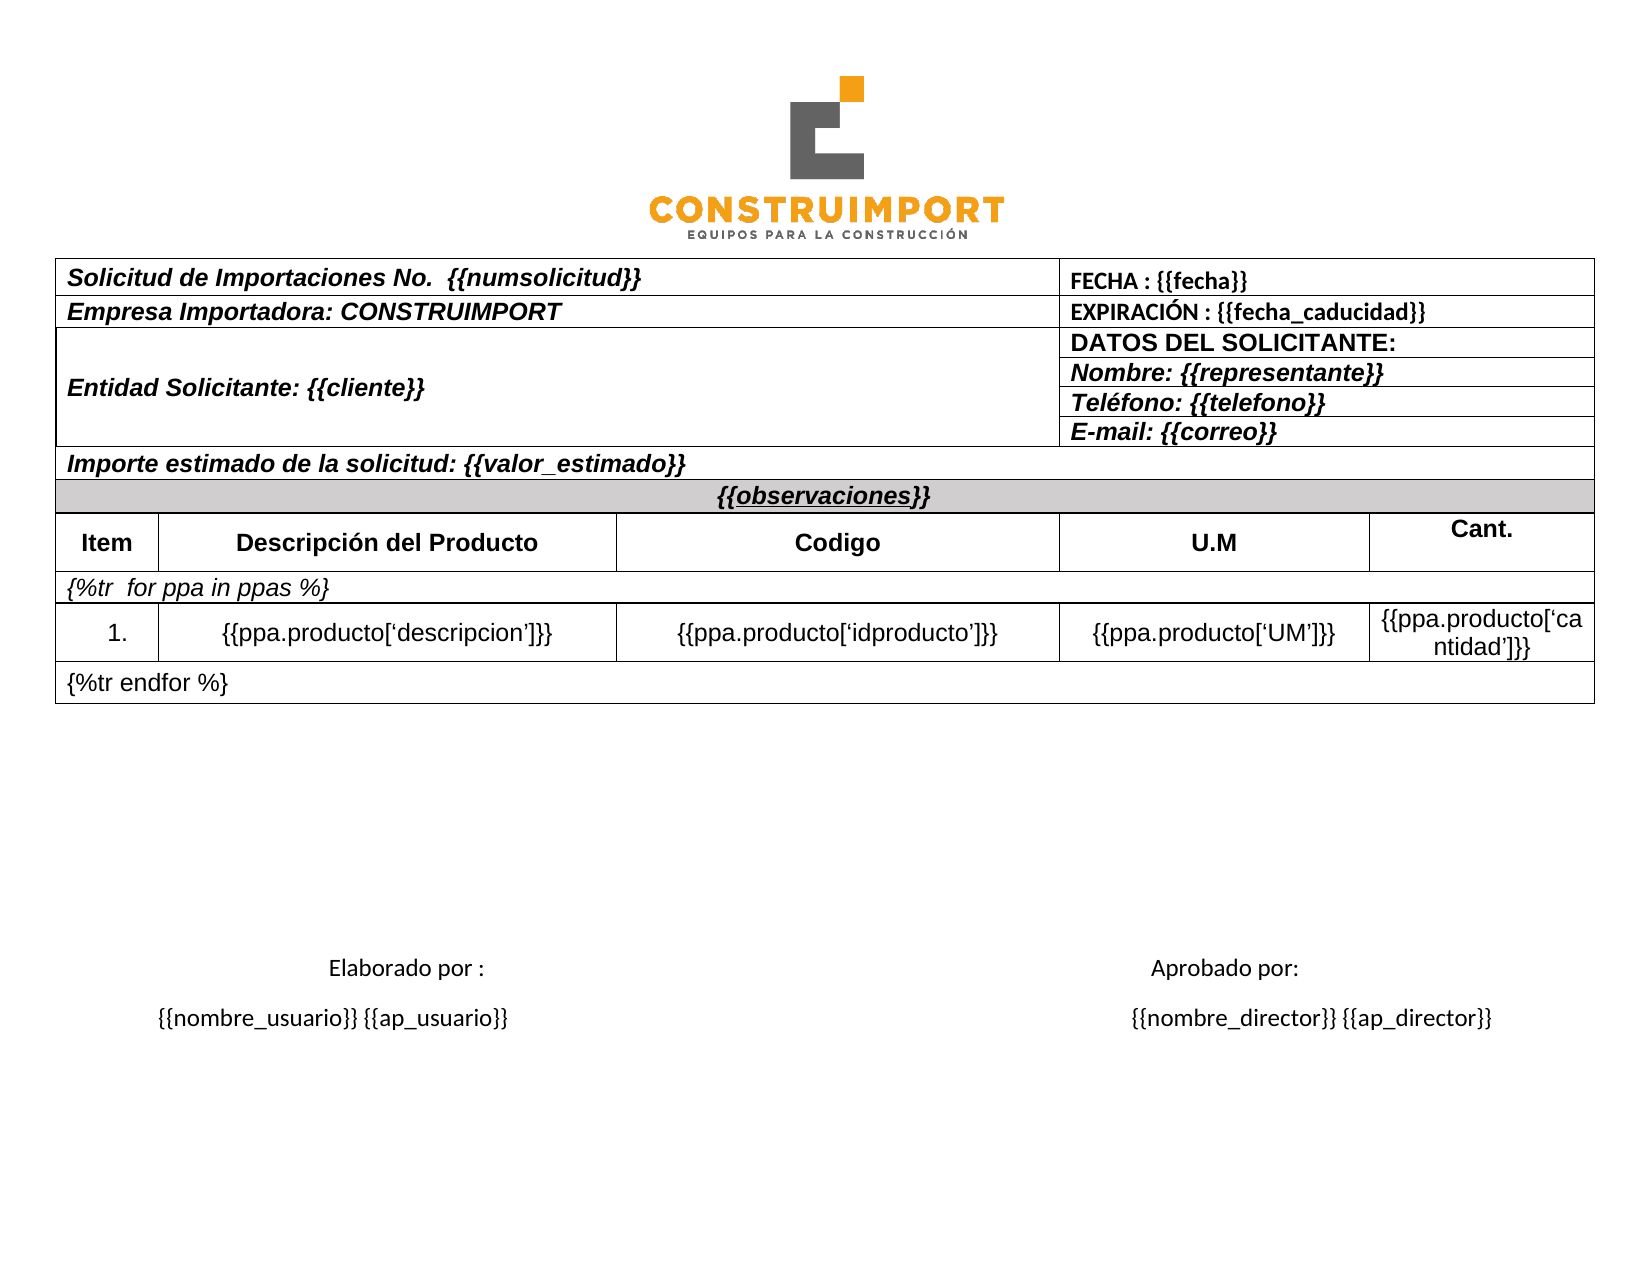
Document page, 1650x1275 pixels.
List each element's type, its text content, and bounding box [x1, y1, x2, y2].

table_cell Importe estimado de la solicitud: {{valor_estimado}} [56, 447, 1594, 479]
table_cell Nombre: {{representante}} [1060, 358, 1594, 386]
table_cell [56, 604, 158, 661]
table_cell Cant. [1370, 514, 1594, 571]
table_cell {{ppa.producto[‘idproducto’]}} [617, 604, 1059, 661]
picture [649, 76, 1005, 239]
table_cell U.M [1060, 514, 1369, 571]
text {{nombre_usuario}} {{ap_usuario}} {{nombre_director}} {{ap_director}} [148, 1002, 1502, 1032]
table_cell Teléfono: {{telefono}} [1060, 387, 1594, 416]
table_header Solicitud de Importaciones No. {{numsolicitud}} [56, 259, 1059, 295]
table_cell E-mail: {{correo}} [1060, 417, 1594, 446]
table_cell Item [56, 514, 158, 571]
table_cell Descripción del Producto [159, 514, 616, 571]
table_header FECHA : {{fecha}} [1060, 259, 1594, 295]
table_cell {{ppa.producto[‘UM’]}} [1060, 604, 1369, 661]
table_cell Codigo [617, 514, 1059, 571]
table_cell {%tr endfor %} [56, 662, 1594, 703]
table_cell DATOS DEL SOLICITANTE: [1060, 328, 1594, 357]
table_cell Empresa Importadora: CONSTRUIMPORT [56, 296, 1059, 327]
table_cell {{observaciones}} [56, 480, 1594, 512]
text Elaborado por : Aprobado por: [148, 952, 1502, 983]
table_cell {%tr for ppa in ppas %} [56, 572, 1594, 602]
table_cell {{ppa.producto[‘cantidad’]}} [1370, 604, 1594, 661]
table_cell {{ppa.producto[‘descripcion’]}} [159, 604, 616, 661]
table_cell Entidad Solicitante: {{cliente}} [57, 328, 1059, 446]
table_cell EXPIRACIÓN : {{fecha_caducidad}} [1060, 296, 1594, 327]
